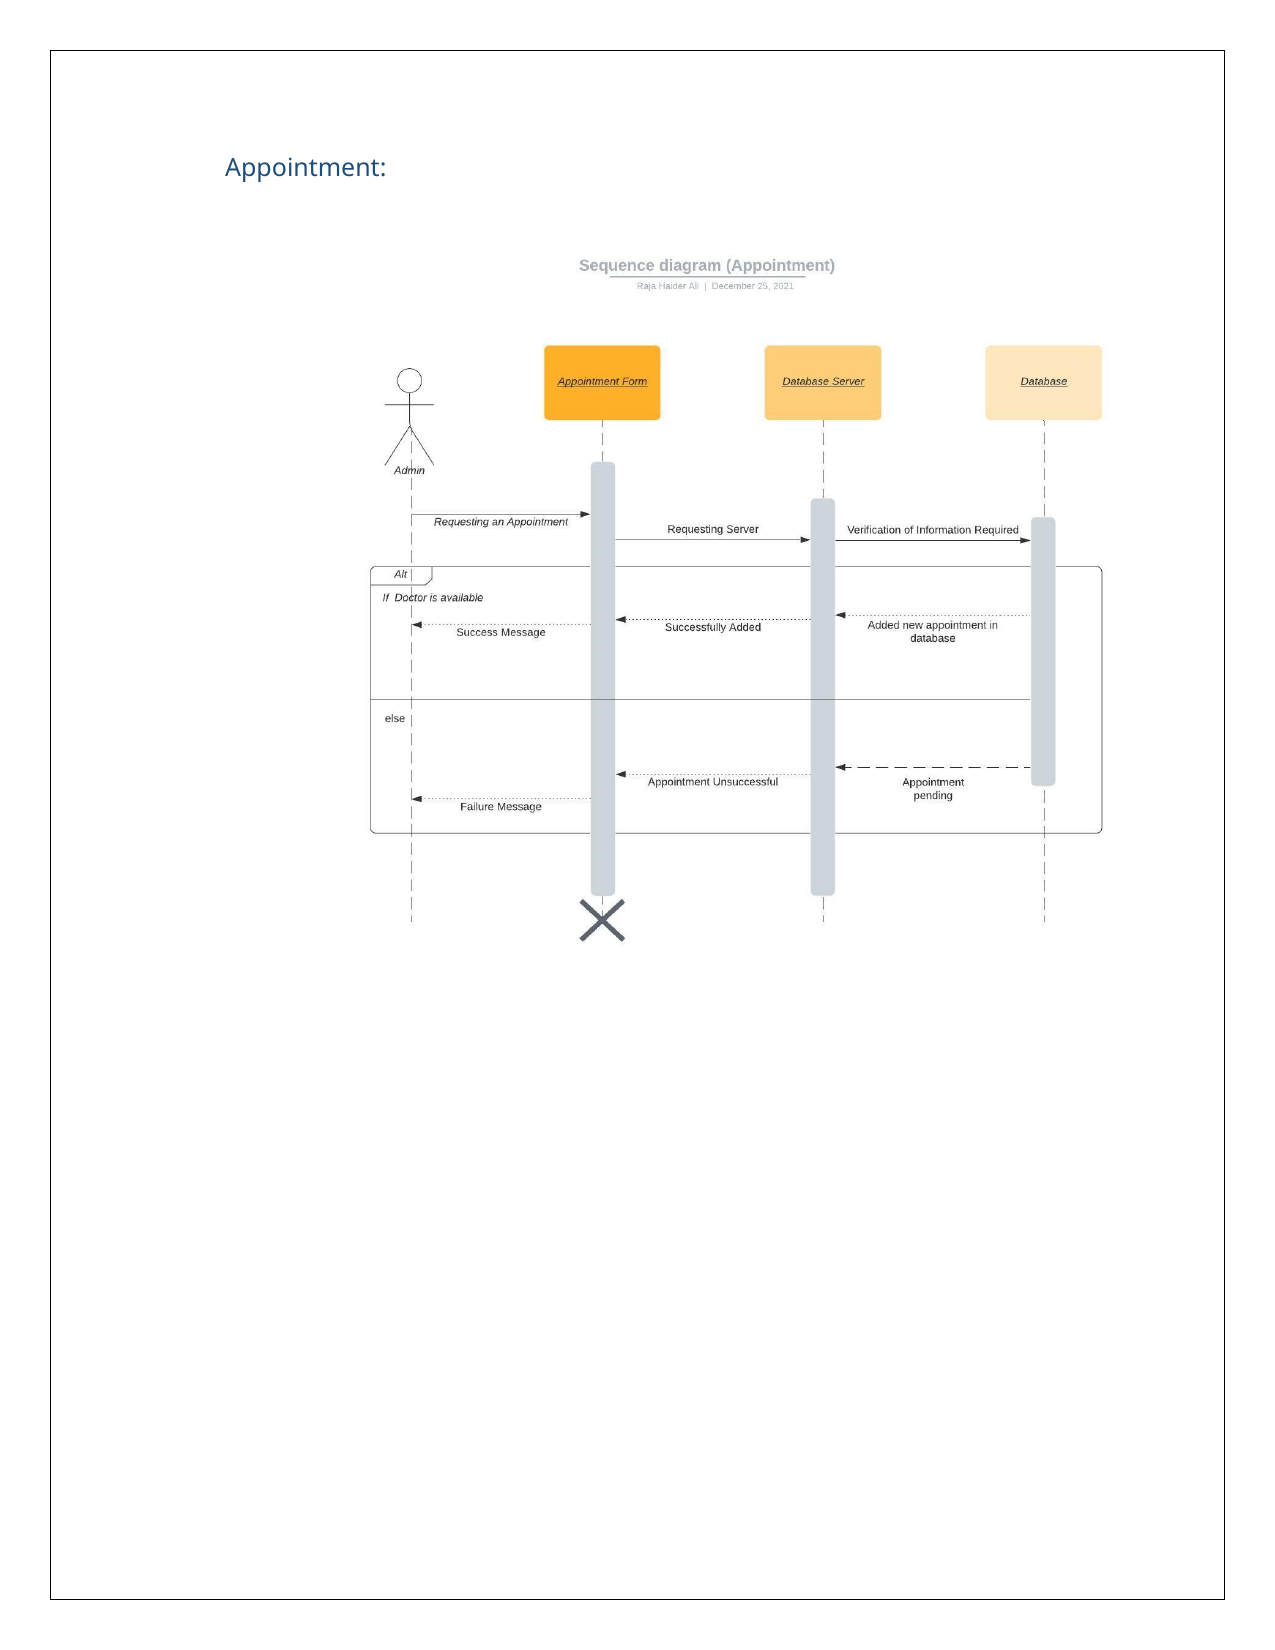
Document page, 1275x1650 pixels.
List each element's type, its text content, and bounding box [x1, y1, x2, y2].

subtitle Appointment: [150, 150, 1125, 184]
picture [150, 186, 1126, 969]
